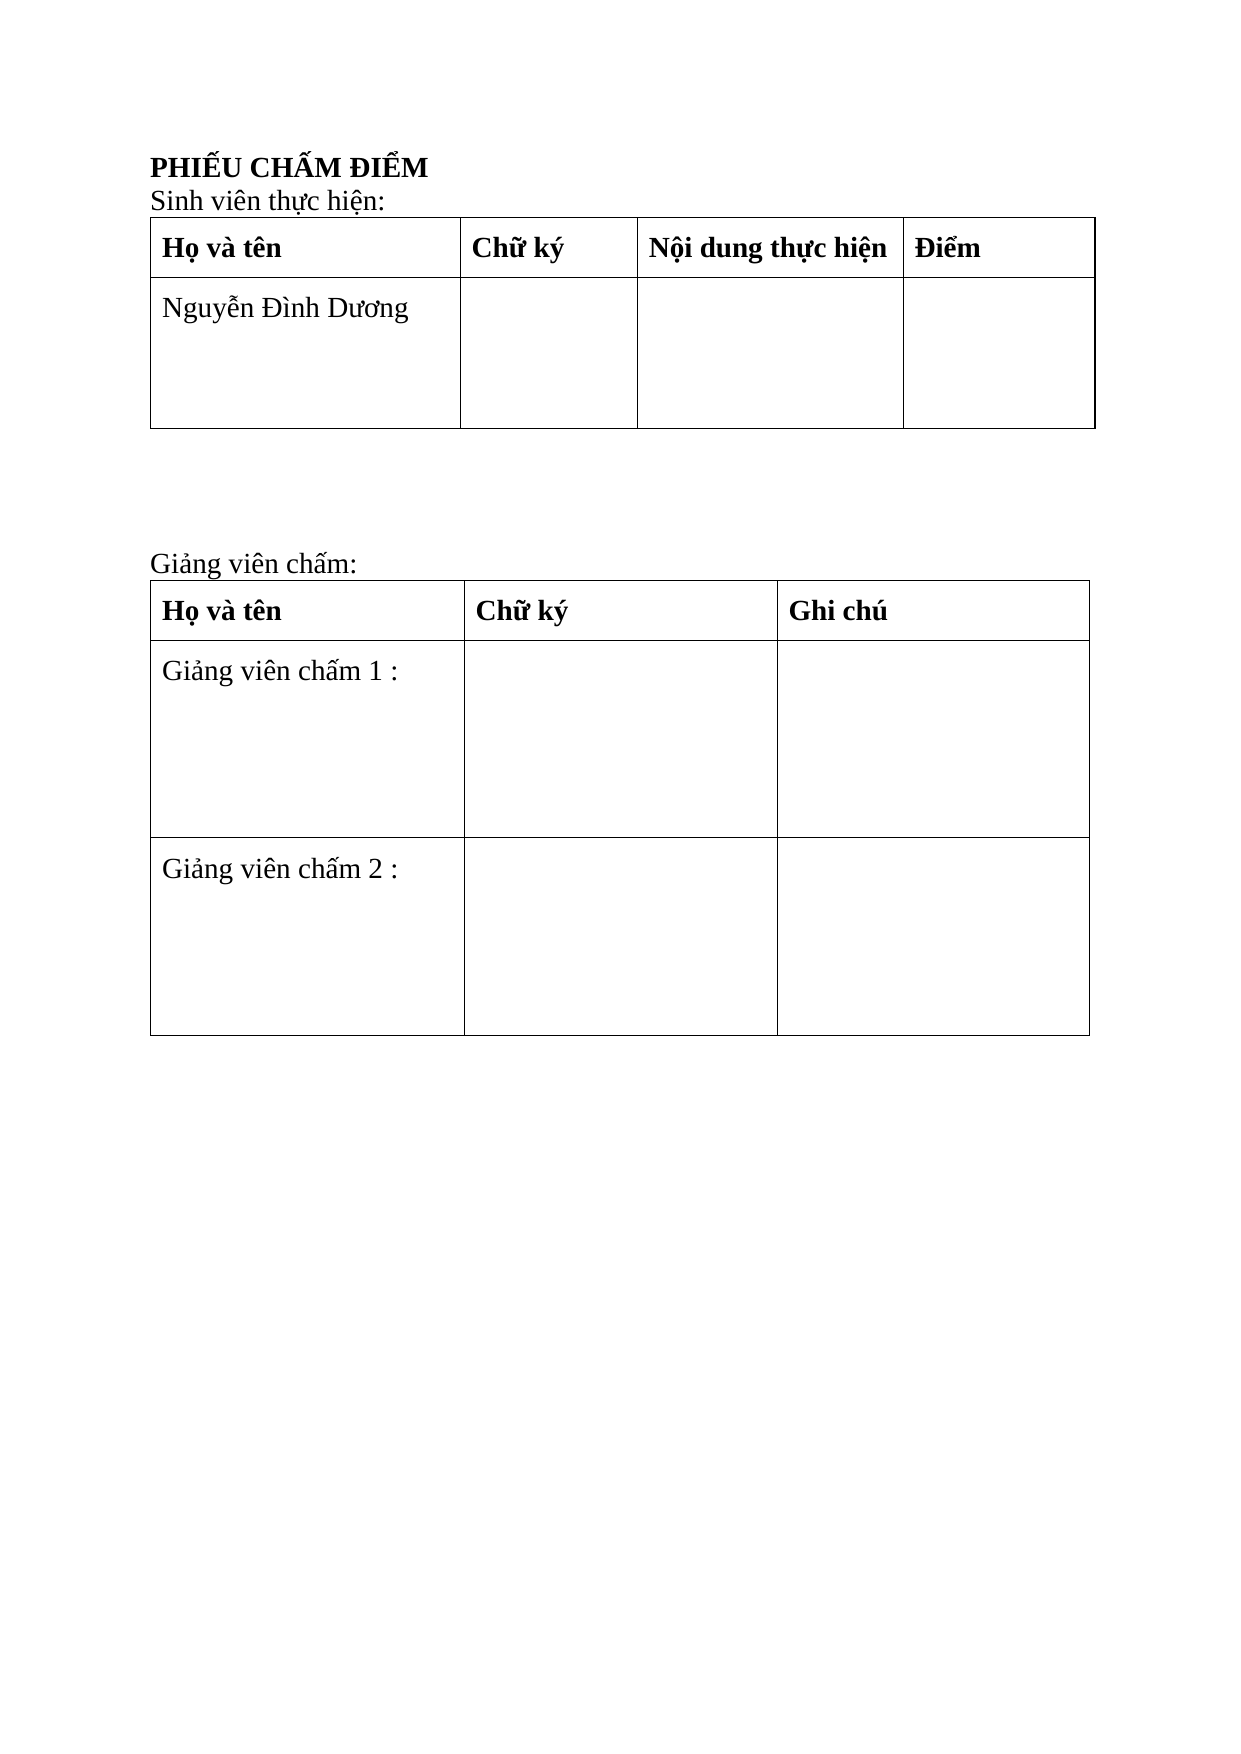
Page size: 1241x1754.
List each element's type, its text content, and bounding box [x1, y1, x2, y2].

table_cell [638, 278, 903, 428]
table_cell [778, 838, 1089, 1035]
table_cell [778, 641, 1089, 837]
text Sinh viên thực hiện: [150, 183, 1090, 217]
table_cell [904, 278, 1094, 428]
table_cell Nguyễn Đình Dương [151, 278, 460, 428]
table_cell Giảng viên chấm 1 : [151, 641, 464, 837]
table_cell Giảng viên chấm 2 : [151, 838, 464, 1035]
table_cell [465, 641, 777, 837]
table_header Điểm [904, 218, 1094, 277]
text Giảng viên chấm: [150, 546, 1090, 580]
table_header Nội dung thực hiện [638, 218, 903, 277]
text PHIẾU CHẤM ĐIỂM [150, 150, 1090, 183]
table_header Họ và tên [151, 581, 464, 639]
table_cell [465, 838, 777, 1035]
table_cell [461, 278, 637, 428]
table_header Họ và tên [151, 218, 460, 277]
table_header Ghi chú [778, 581, 1089, 639]
table_header Chữ ký [461, 218, 637, 277]
table_header Chữ ký [465, 581, 777, 639]
